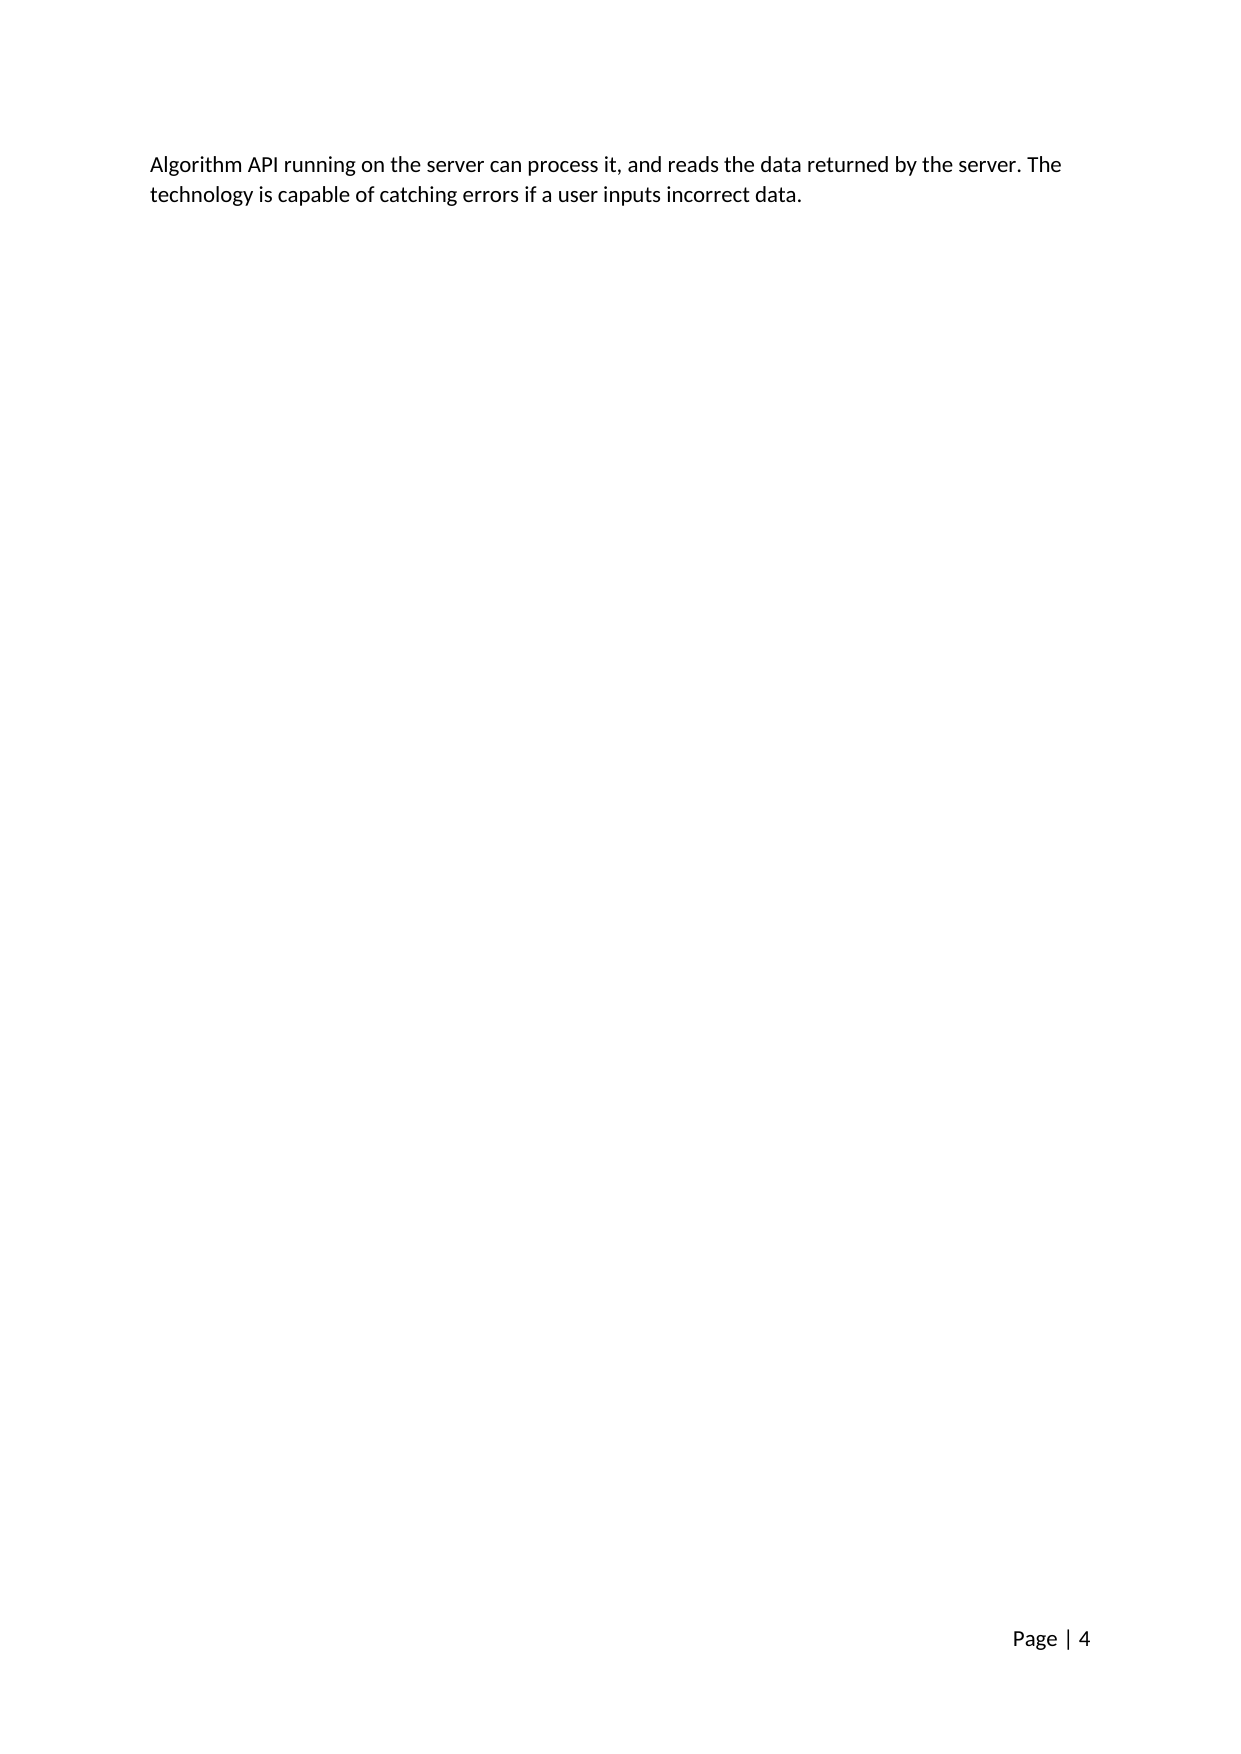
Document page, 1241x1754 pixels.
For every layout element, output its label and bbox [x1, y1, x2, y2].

text [150, 150, 1090, 208]
